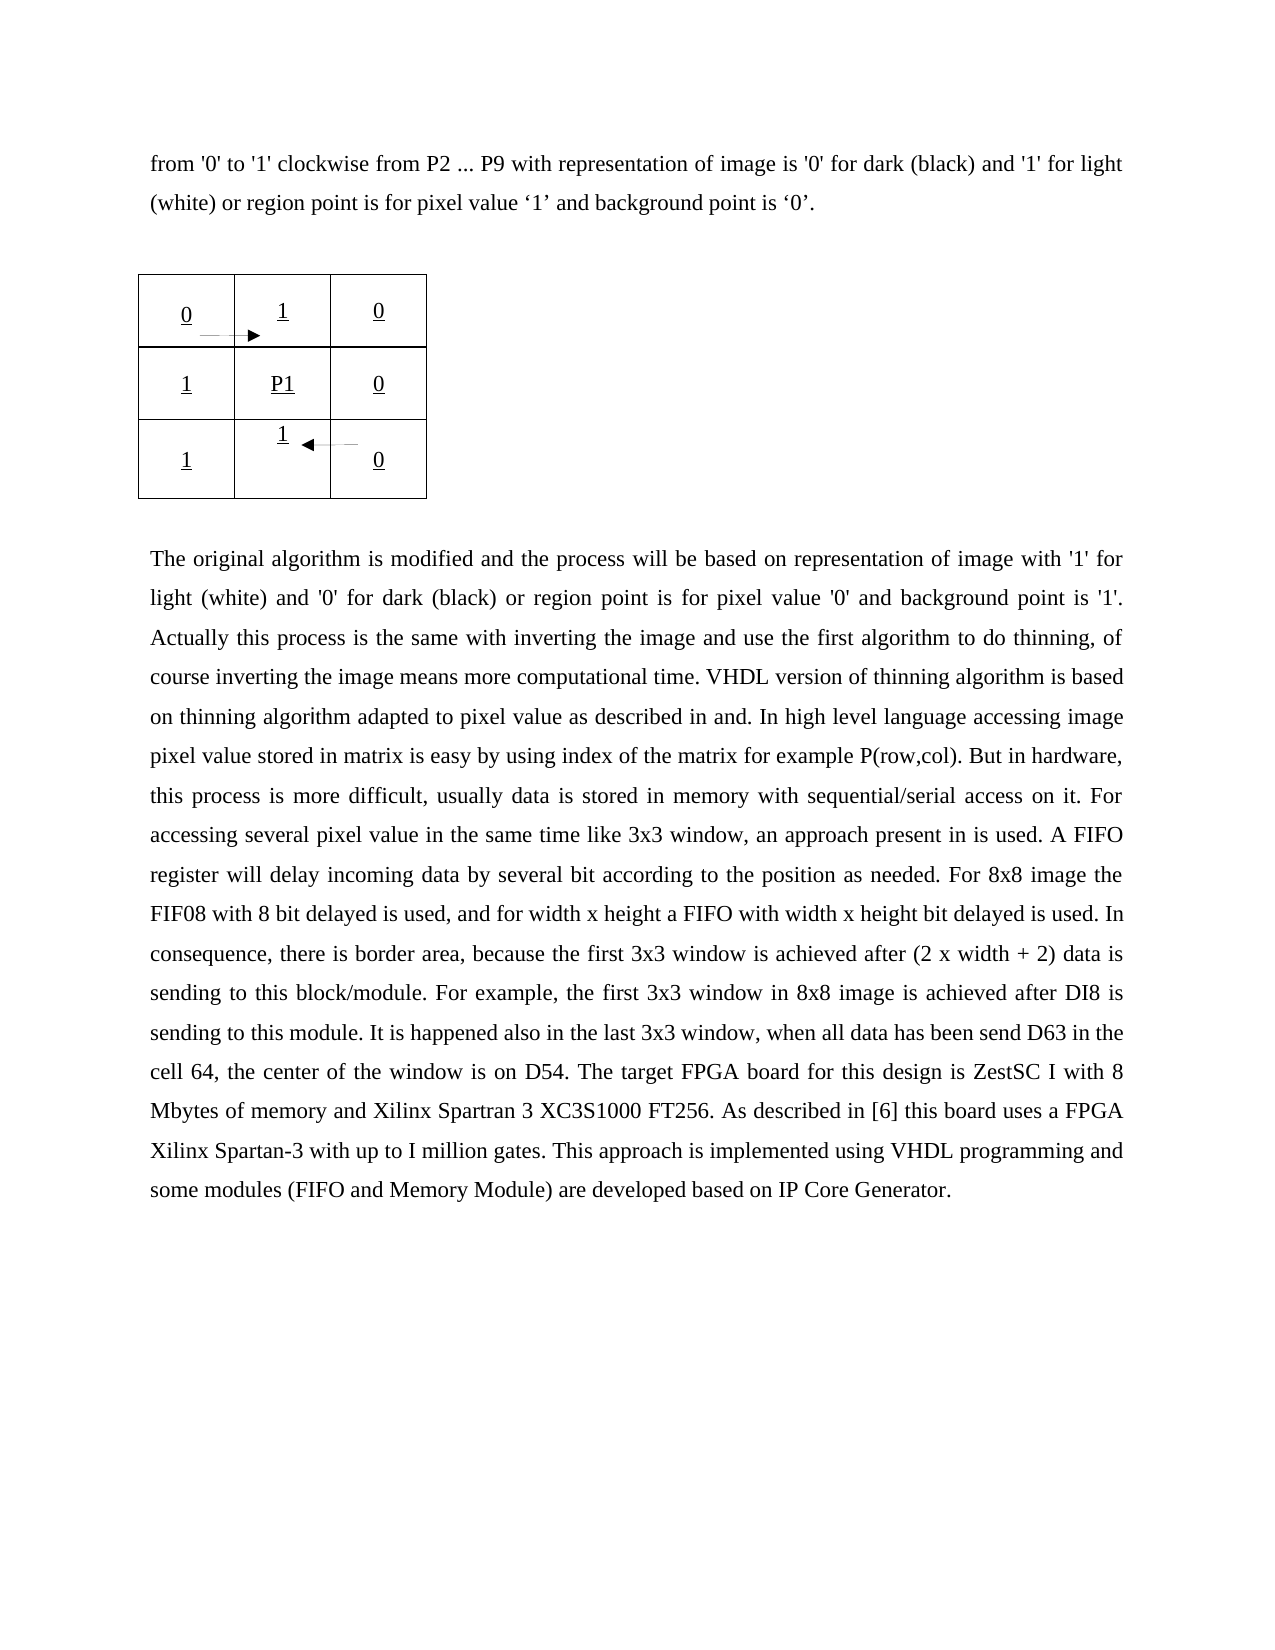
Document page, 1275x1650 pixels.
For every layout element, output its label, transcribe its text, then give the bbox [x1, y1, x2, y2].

table_header 1 [235, 275, 330, 346]
text The original algorithm is modified and the process will be based on representation of image with '1' for light (white) and '0' for dark (black) or region point is for pixel value '0' and background point is '1'. Actually this process is the same with inverting the image and use the first algorithm to do thinning, of course inverting the image means more computational time. VHDL version of thinning algorithm is based on thinning algorithm adapted to pixel value as described in and. In high level language accessing image pixel value stored in matrix is easy by using index of the matrix for example P(row,col). But in hardware, this process is more difficult, usually data is stored in memory with sequential/serial access on it. For accessing several pixel value in the same time like 3x3 window, an approach present in is used. A FIFO register will delay incoming data by several bit according to the position as needed. For 8x8 image the FIF08 with 8 bit delayed is used, and for width x height a FIFO with width x height bit delayed is used. In consequence, there is border area, because the first 3x3 window is achieved after (2 x width + 2) data is sending to this block/module. For example, the first 3x3 window in 8x8 image is achieved after DI8 is sending to this module. It is happened also in the last 3x3 window, when all data has been send D63 in the cell 64, the center of the window is on D54. The target FPGA board for this design is ZestSC I with 8 Mbytes of memory and Xilinx Spartran 3 XC3S1000 FT256. As described in [6] this board uses a FPGA Xilinx Spartan-3 with up to I million gates. This approach is implemented using VHDL programming and some modules (FIFO and Memory Module) are developed based on IP Core Generator. [150, 545, 1125, 1203]
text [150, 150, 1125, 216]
table_header 0 [139, 275, 234, 346]
table_header 0 [331, 275, 426, 346]
table_cell 0 [331, 348, 426, 419]
table_cell 1 [235, 420, 330, 498]
table_cell P1 [235, 348, 330, 419]
table_cell 1 [139, 420, 234, 498]
table_cell 1 [139, 348, 234, 419]
table_cell 0 [331, 420, 426, 498]
